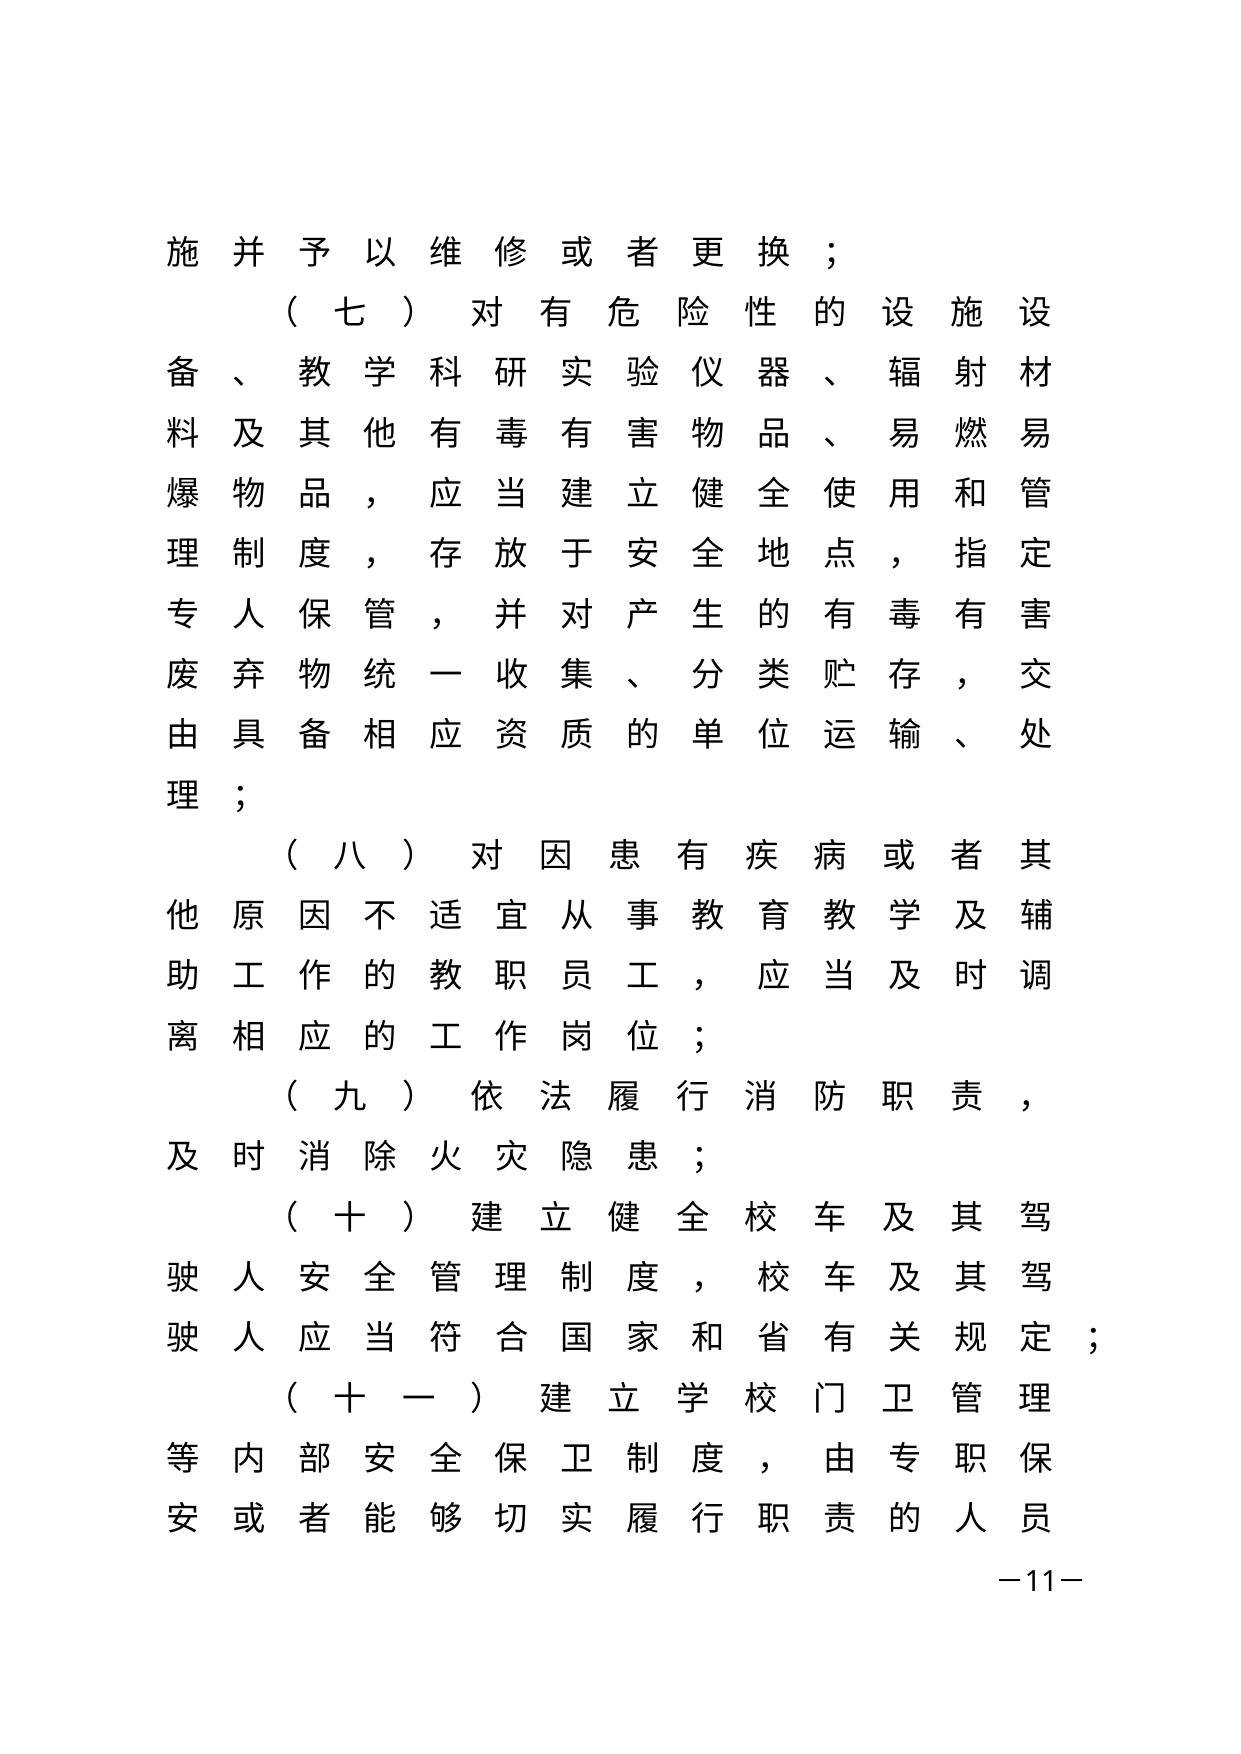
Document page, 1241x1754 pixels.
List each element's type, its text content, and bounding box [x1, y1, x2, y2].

text （十）建立健全校车及其驾驶人安全管理制度，校车及其驾驶人应当符合国家和省有关规定； [167, 1184, 1085, 1365]
text （九）依法履行消防职责，及时消除火灾隐患； [167, 1064, 1085, 1184]
text （七）对有危险性的设施设备、教学科研实验仪器、辐射材料及其他有毒有害物品、易燃易爆物品，应当建立健全使用和管理制度，存放于安全地点，指定专人保管，并对产生的有毒有害废弃物统一收集、分类贮存，交由具备相应资质的单位运输、处理； [167, 280, 1085, 823]
text （十一）建立学校门卫管理等内部安全保卫制度，由专职保安或者能够切实履行职责的人员担任门卫和其他保卫人员，对进入学校区域的来访人员和车辆加强管理； [167, 1365, 1085, 1546]
text （八）对因患有疾病或者其他原因不适宜从事教育教学及辅助工作的教职员工，应当及时调离相应的工作岗位； [167, 823, 1085, 1064]
text （六）加强安全检查，对存在安全隐患的设施设备，应当停止使用，及时采取防护、警示措施并予以维修或者更换； [167, 219, 1085, 280]
